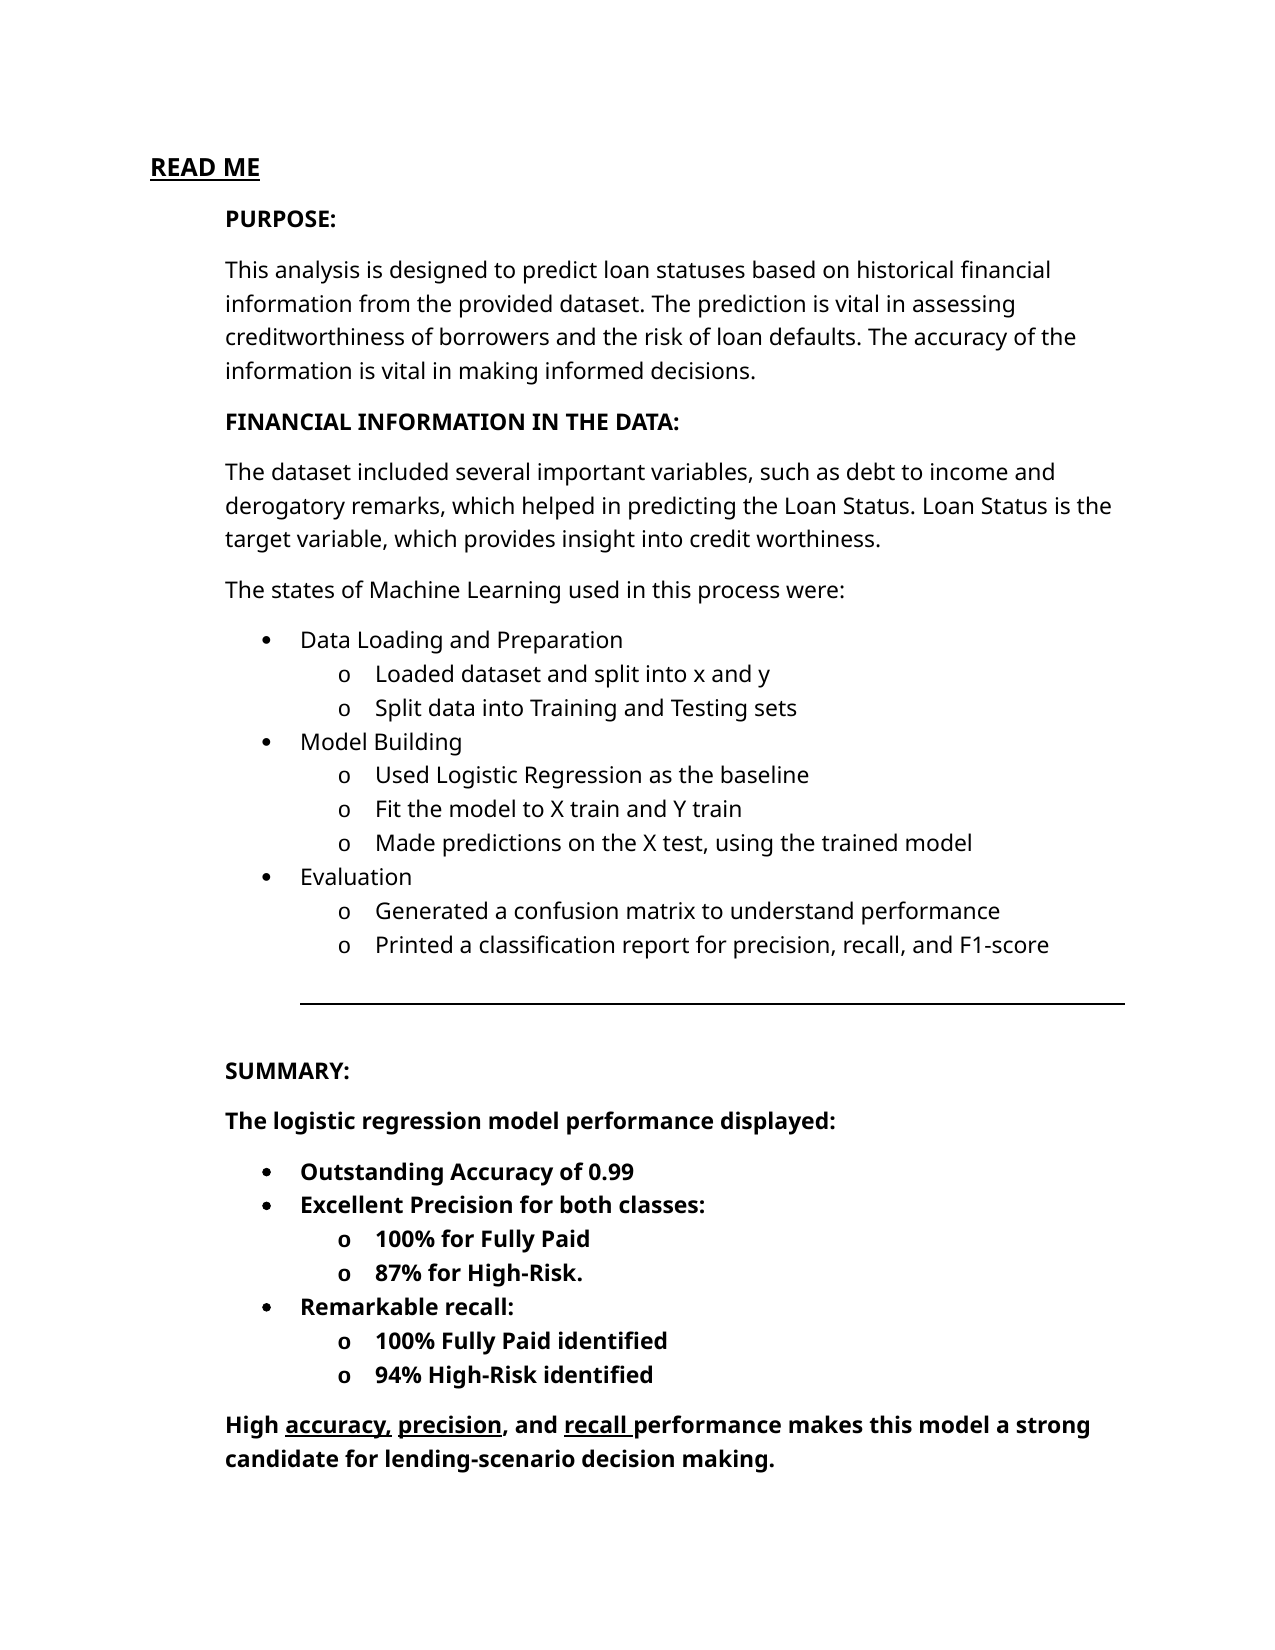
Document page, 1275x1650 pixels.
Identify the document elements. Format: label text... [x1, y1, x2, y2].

list Evaluation [262, 861, 1125, 892]
list 87% for High-Risk. [337, 1257, 1125, 1288]
text The states of Machine Learning used in this process were: [225, 574, 1125, 605]
list Model Building [262, 726, 1125, 757]
list Used Logistic Regression as the baseline [337, 759, 1125, 791]
text The logistic regression model performance displayed: [225, 1105, 1125, 1137]
list 100% for Fully Paid [337, 1223, 1125, 1254]
text FINANCIAL INFORMATION IN THE DATA: [225, 406, 1125, 437]
list Excellent Precision for both classes: [262, 1189, 1125, 1221]
list Remarkable recall: [262, 1291, 1125, 1322]
list Split data into Training and Testing sets [337, 692, 1125, 723]
text This analysis is designed to predict loan statuses based on historical financial information from the provided dataset. The prediction is vital in assessing creditworthiness of borrowers and the risk of loan defaults. The accuracy of the information is vital in making informed decisions. [225, 254, 1125, 386]
text READ ME [150, 150, 1125, 184]
list Outstanding Accuracy of 0.99 [262, 1156, 1125, 1187]
list Data Loading and Preparation [262, 624, 1125, 656]
text The dataset included several important variables, such as debt to income and derogatory remarks, which helped in predicting the Loan Status. Loan Status is the target variable, which provides insight into credit worthiness. [225, 456, 1125, 555]
list 100% Fully Paid identified [337, 1325, 1125, 1356]
text PURPOSE: [225, 203, 1125, 235]
list Generated a confusion matrix to understand performance [337, 895, 1125, 926]
list Printed a classification report for precision, recall, and F1-score [337, 929, 1125, 960]
list Made predictions on the X test, using the trained model [337, 827, 1125, 858]
text High accuracy, precision, and recall performance makes this model a strong candidate for lending-scenario decision making. [225, 1409, 1125, 1474]
list Loaded dataset and split into x and y [337, 658, 1125, 689]
text SUMMARY: [225, 1055, 1125, 1086]
list 94% High-Risk identified Top of Form [337, 1358, 1125, 1390]
list Fit the model to X train and Y train [337, 793, 1125, 825]
